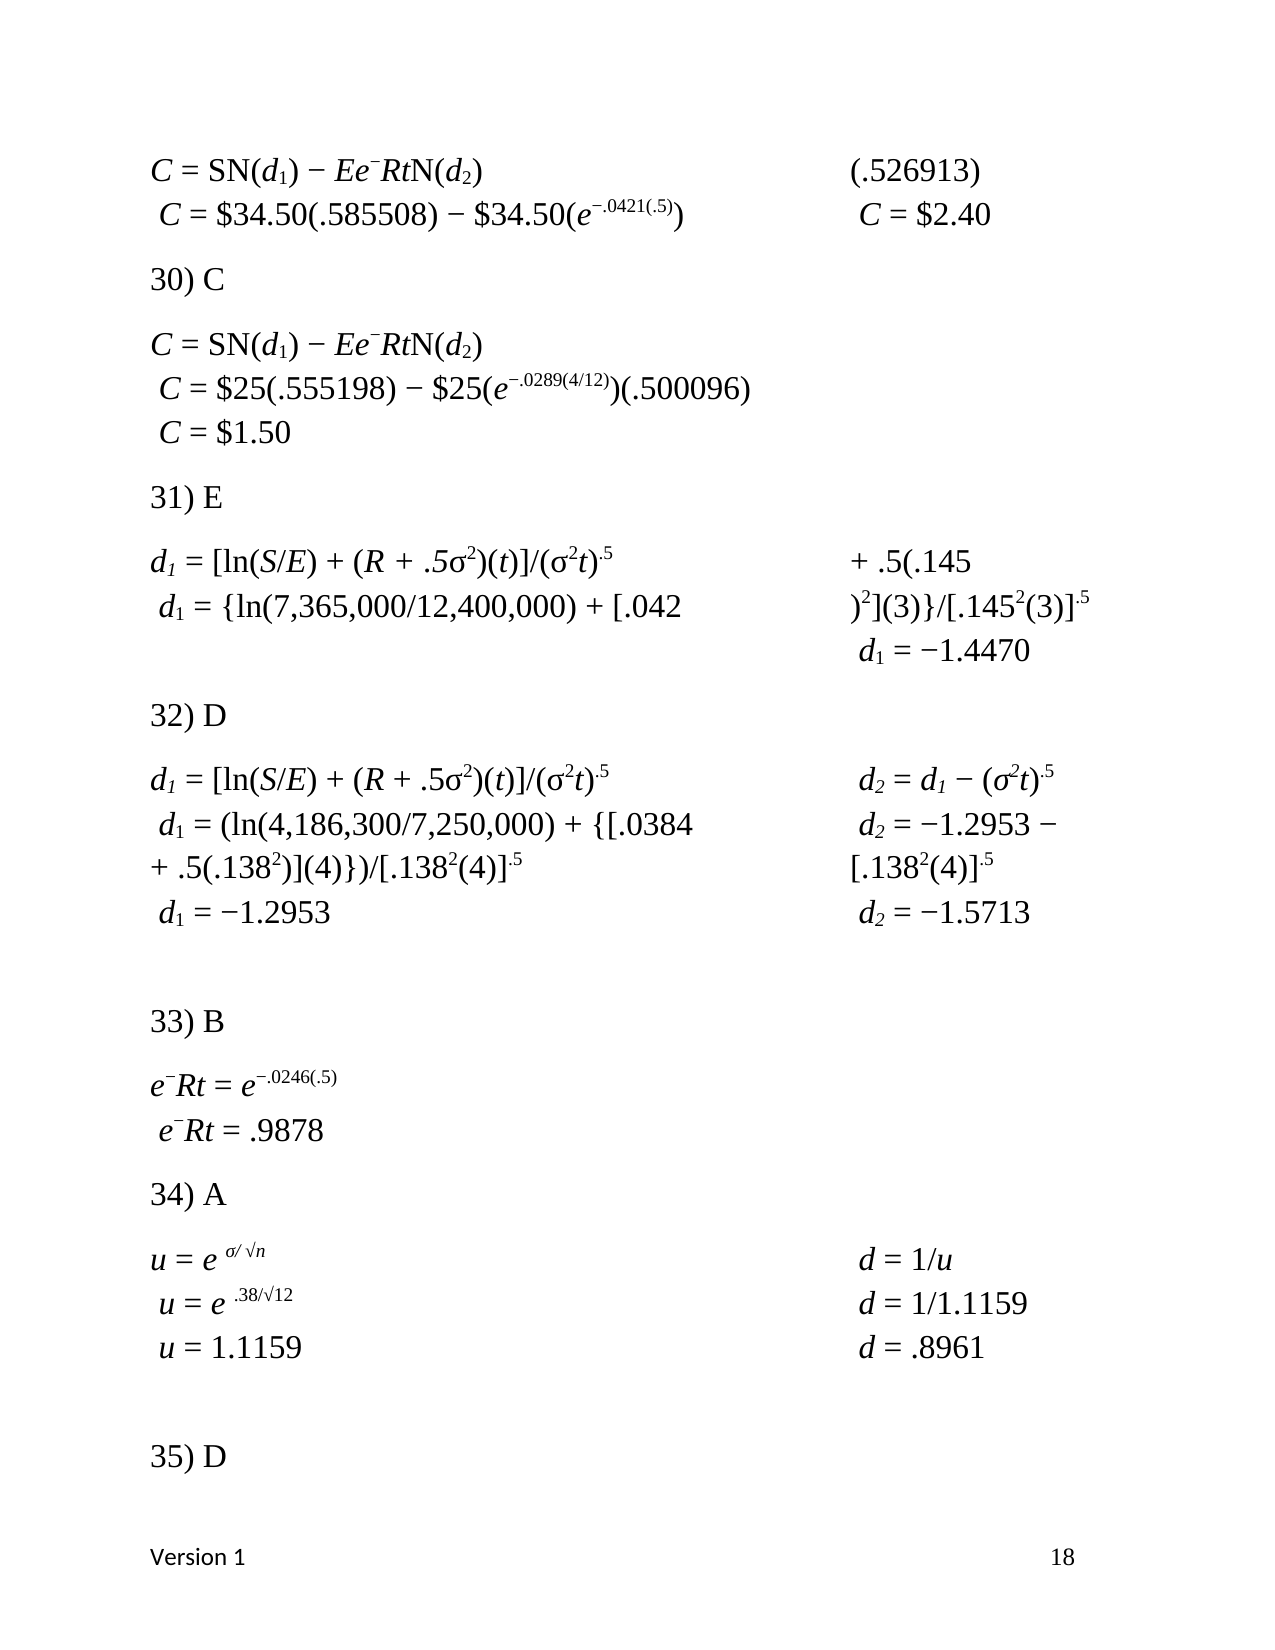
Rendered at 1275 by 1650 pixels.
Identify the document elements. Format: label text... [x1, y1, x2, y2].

text C = SN(d1) − Ee−RtN(d2) C = $34.50(.585508) − $34.50(e−.0421(.5))(.526913) C = $2.40 [850, 150, 1125, 232]
text u = e σ/ √n u = e .38/√12 u = 1.1159 d = 1/u d = 1/1.1159 d = .8961 [150, 1239, 775, 1410]
text 32) D [150, 695, 775, 733]
text d1 = [ln(S/E) + (R + .5σ2)(t)]/(σ2t).5 d1 = {ln(7,365,000/12,400,000) + [.042 + .5(.145)2](3)}/[.1452(3)].5 d1 = −1.4470 [850, 542, 1125, 668]
text d1 = [ln(S/E) + (R + .5σ2)(t)]/(σ2t).5 d1 = (ln(4,186,300/7,250,000) + {[.0384 + .5(.1382)](4)})/[.1382(4)].5 d1 = −1.2953 d2 = d1 − (σ2t).5 d2 = −1.2953 − [.1382(4)].5 d2 = −1.5713 [150, 760, 775, 974]
text 31) E [150, 477, 775, 515]
text d1 = [ln(S/E) + (R + .5σ2)(t)]/(σ2t).5 d1 = (ln(4,186,300/7,250,000) + {[.0384 + .5(.1382)](4)})/[.1382(4)].5 d1 = −1.2953 d2 = d1 − (σ2t).5 d2 = −1.2953 − [.1382(4)].5 d2 = −1.5713 [850, 760, 1125, 930]
text d1 = [ln(S/E) + (R + .5σ2)(t)]/(σ2t).5 d1 = {ln(7,365,000/12,400,000) + [.042 + .5(.145)2](3)}/[.1452(3)].5 d1 = −1.4470 [150, 542, 775, 624]
text 33) B [150, 1001, 775, 1039]
text 30) C [150, 259, 775, 297]
text e−Rt = e−.0246(.5) e−Rt = .9878 [150, 1066, 775, 1148]
text 35) D [150, 1437, 775, 1475]
text 34) A [150, 1175, 775, 1213]
text u = e σ/ √n u = e .38/√12 u = 1.1159 d = 1/u d = 1/1.1159 d = .8961 [850, 1239, 1125, 1366]
text C = SN(d1) − Ee−RtN(d2) C = $34.50(.585508) − $34.50(e−.0421(.5))(.526913) C = $2.40 [150, 150, 775, 232]
text C = SN(d1) − Ee−RtN(d2) C = $25(.555198) − $25(e−.0289(4/12))(.500096) C = $1.50 [150, 324, 775, 450]
